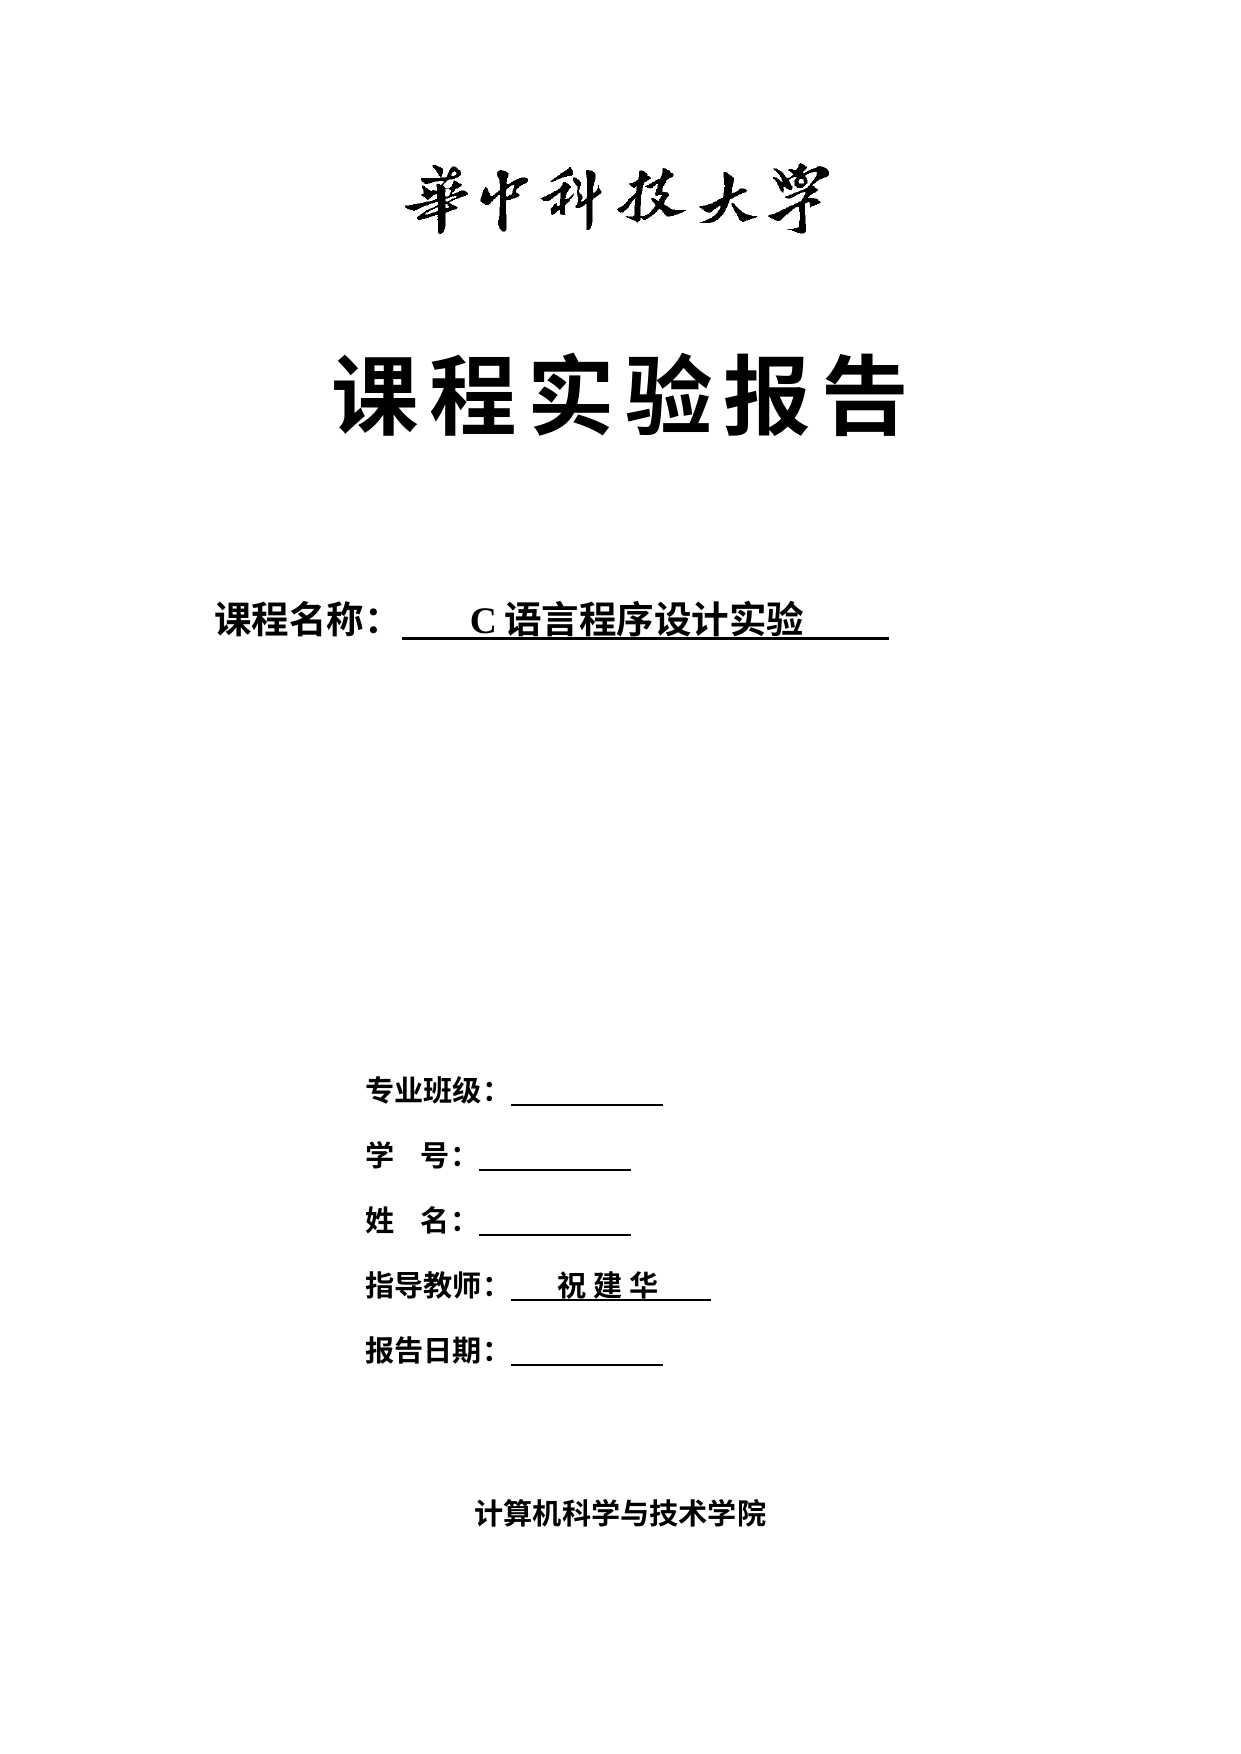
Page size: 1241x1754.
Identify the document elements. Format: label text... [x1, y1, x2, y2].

text 计算机科学与技术学院 [177, 1479, 1063, 1544]
text 姓 名： [177, 1186, 1063, 1251]
text 课 程 实 验 报 告 [177, 325, 1063, 455]
text 课程名称： C语言程序设计实验 [177, 585, 1063, 650]
text 报告日期： [177, 1316, 1063, 1381]
text 指导教师： 祝 建 华 [177, 1251, 1063, 1316]
text 学 号： [177, 1121, 1063, 1186]
text 专业班级： [177, 1056, 1063, 1121]
